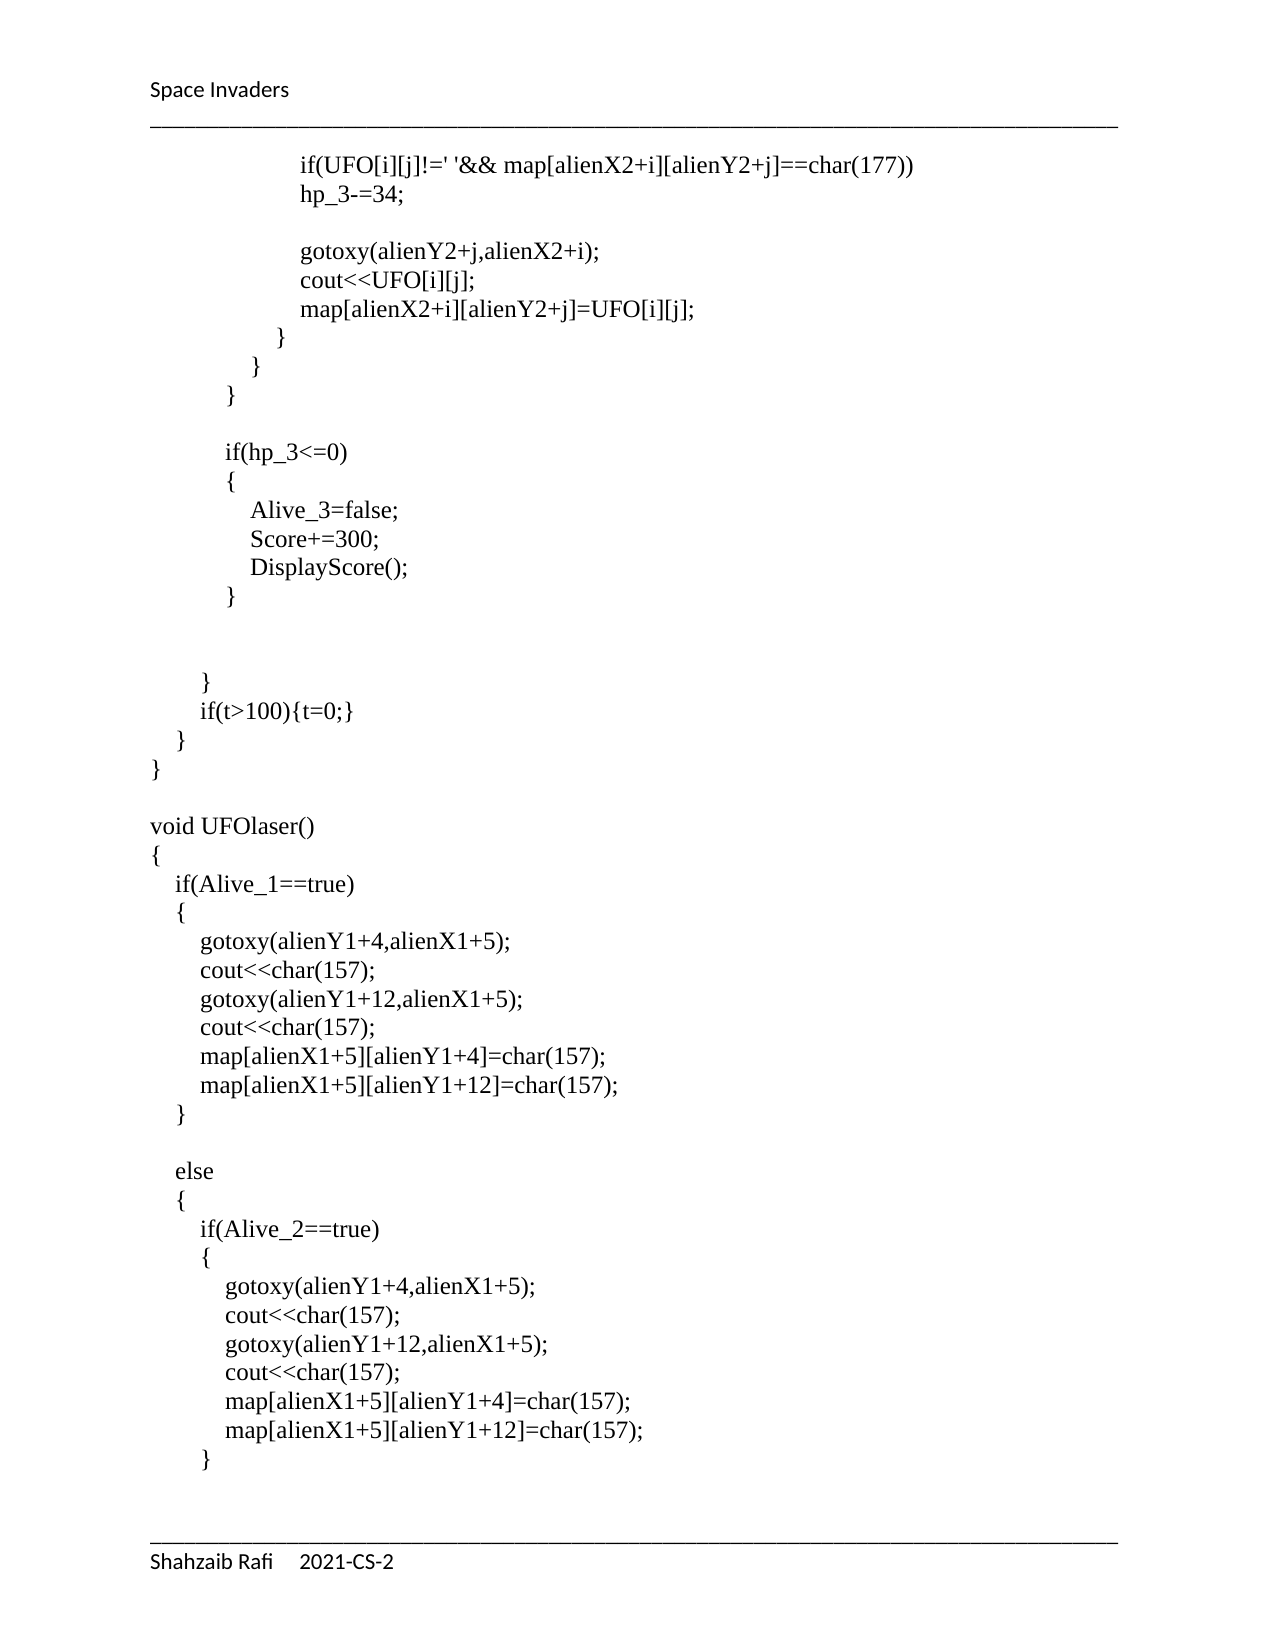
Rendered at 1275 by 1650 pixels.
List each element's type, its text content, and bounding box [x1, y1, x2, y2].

text map[alienX2+i][alienY2+j]=UFO[i][j]; [150, 294, 1125, 322]
text map[alienX1+5][alienY1+12]=char(157); [150, 1415, 1125, 1444]
text void UFOlaser() [150, 811, 1125, 840]
text else [150, 1156, 1125, 1185]
text if(Alive_1==true) [150, 869, 1125, 897]
text cout<<char(157); [150, 1012, 1125, 1041]
text gotoxy(alienY1+12,alienX1+5); [150, 1329, 1125, 1357]
text gotoxy(alienY2+j,alienX2+i); [150, 236, 1125, 265]
text map[alienX1+5][alienY1+12]=char(157); [150, 1070, 1125, 1099]
text cout<<char(157); [150, 1300, 1125, 1329]
text if(UFO[i][j]!=' '&& map[alienX2+i][alienY2+j]==char(177)) [150, 150, 1125, 179]
text map[alienX1+5][alienY1+4]=char(157); [150, 1041, 1125, 1070]
text } [150, 380, 1125, 409]
text hp_3-=34; [150, 179, 1125, 207]
text if(hp_3<=0) [150, 437, 1125, 466]
text gotoxy(alienY1+4,alienX1+5); [150, 1271, 1125, 1300]
text } [150, 1099, 1125, 1127]
text cout<<UFO[i][j]; [150, 265, 1125, 294]
text } [150, 351, 1125, 380]
text gotoxy(alienY1+12,alienX1+5); [150, 984, 1125, 1012]
text cout<<char(157); [150, 1357, 1125, 1386]
text } [150, 1444, 1125, 1472]
text cout<<char(157); [150, 955, 1125, 984]
text if(t>100){t=0;} [150, 696, 1125, 725]
text Score+=300; [150, 524, 1125, 552]
text map[alienX1+5][alienY1+4]=char(157); [150, 1386, 1125, 1415]
text { [150, 1242, 1125, 1271]
text if(Alive_2==true) [150, 1214, 1125, 1242]
text DisplayScore(); [150, 552, 1125, 581]
text } [150, 667, 1125, 696]
text { [150, 1185, 1125, 1214]
text } [150, 725, 1125, 754]
text { [150, 840, 1125, 869]
text { [150, 897, 1125, 926]
text } [150, 581, 1125, 610]
text gotoxy(alienY1+4,alienX1+5); [150, 926, 1125, 955]
text { [150, 466, 1125, 495]
text Alive_3=false; [150, 495, 1125, 524]
text } [150, 754, 1125, 782]
text } [150, 322, 1125, 351]
